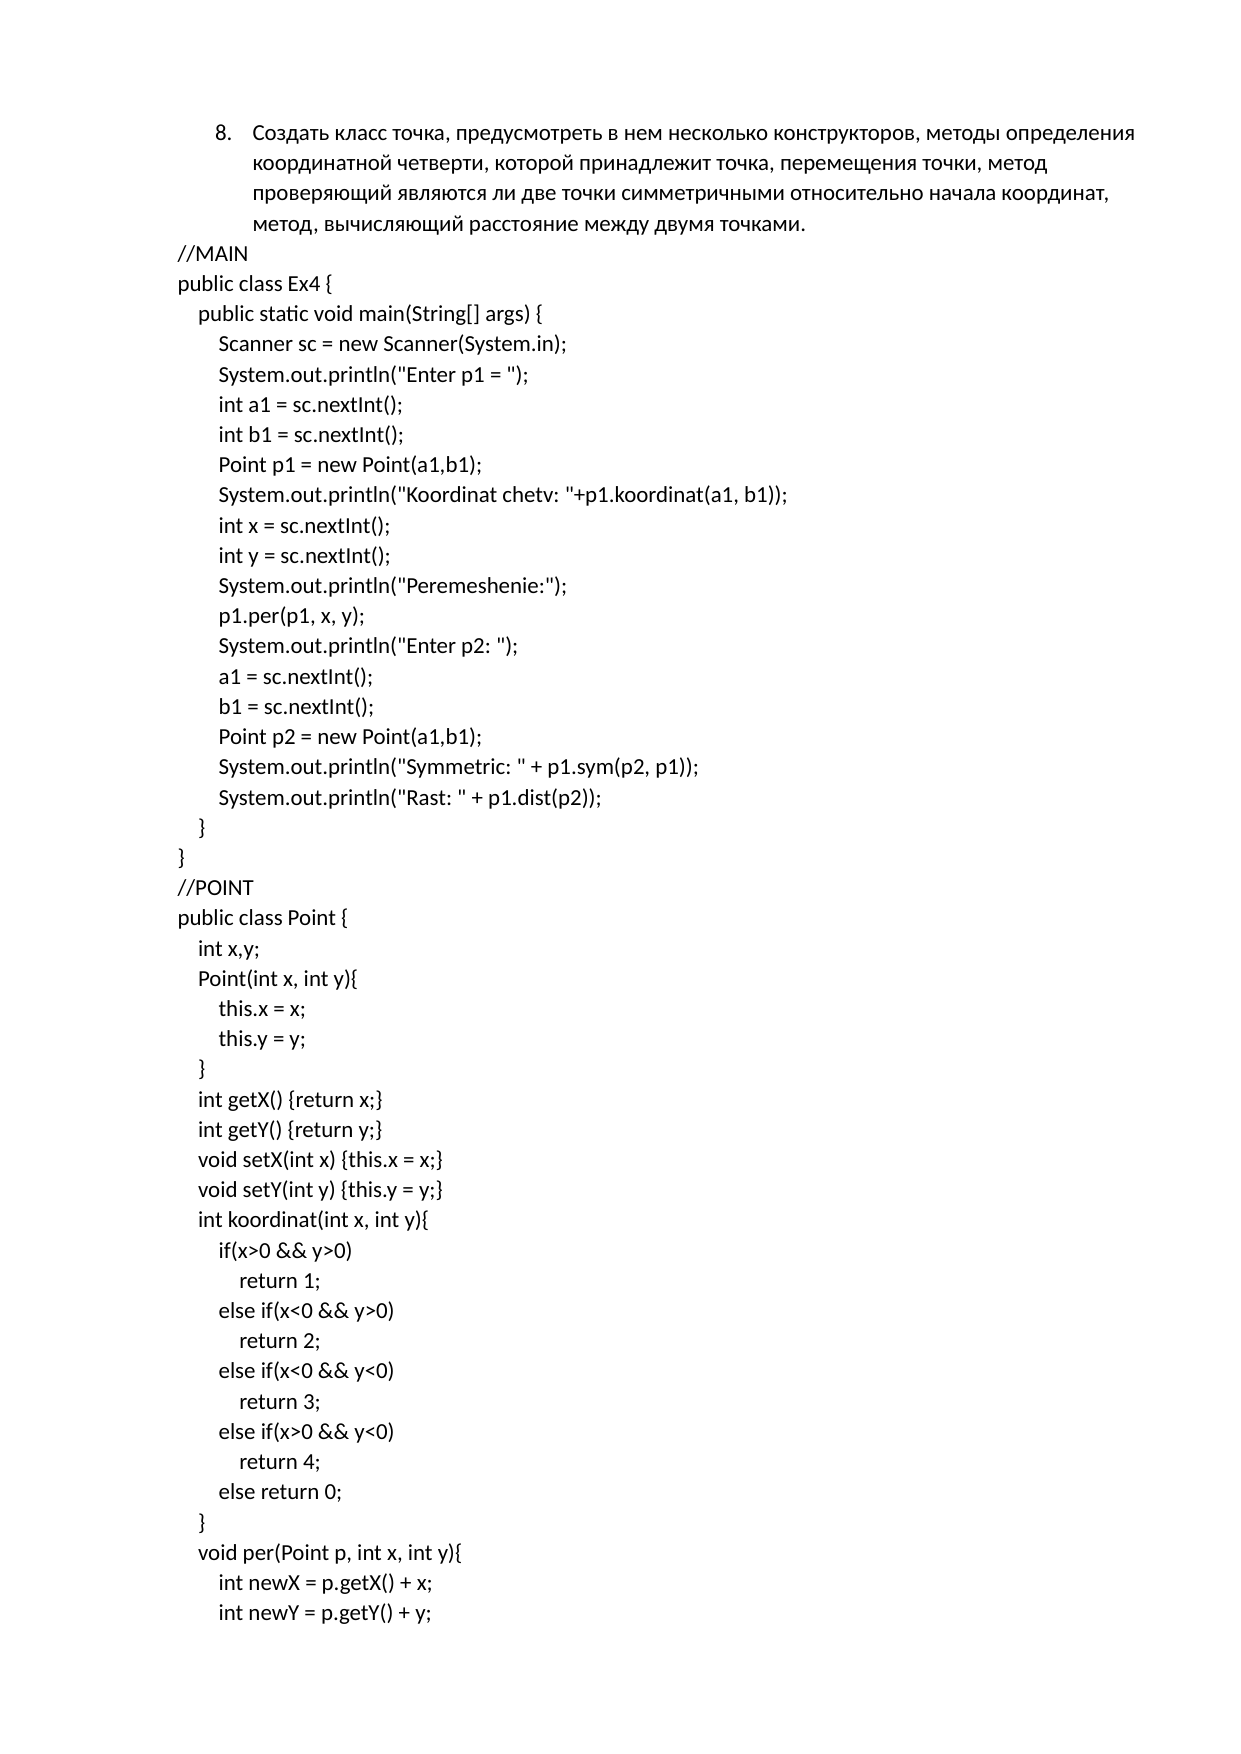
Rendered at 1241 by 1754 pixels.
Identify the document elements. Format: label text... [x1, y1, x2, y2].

text Point(int x, int y){ [177, 964, 1152, 992]
text System.out.println("Koordinat chetv: "+p1.koordinat(a1, b1)); [177, 481, 1152, 509]
text int getX() {return x;} [177, 1085, 1152, 1113]
text public static void main(String[] args) { [177, 299, 1152, 327]
text } [177, 813, 1152, 841]
text int y = sc.nextInt(); [177, 541, 1152, 569]
text Point p2 = new Point(a1,b1); [177, 722, 1152, 750]
text int newY = p.getY() + y; [177, 1598, 1152, 1626]
list Создать класс точка, предусмотреть в нем несколько конструкторов, методы определения координатной четверти, которой принадлежит точка, перемещения точки, метод проверяющий являются ли две точки симметричными относительно начала координат, метод, вычисляющий расстояние между двумя точками. [215, 118, 1152, 237]
text int getY() {return y;} [177, 1115, 1152, 1143]
text System.out.println("Enter p2: "); [177, 632, 1152, 660]
text p1.per(p1, x, y); [177, 601, 1152, 629]
text void setY(int y) {this.y = y;} [177, 1175, 1152, 1203]
text Scanner sc = new Scanner(System.in); [177, 329, 1152, 358]
text else if(x>0 && y<0) [177, 1417, 1152, 1445]
text System.out.println("Rast: " + p1.dist(p2)); [177, 783, 1152, 811]
text //MAIN [177, 239, 1152, 267]
text this.x = x; [177, 994, 1152, 1022]
text return 1; [177, 1266, 1152, 1294]
text } [177, 843, 1152, 871]
text int b1 = sc.nextInt(); [177, 420, 1152, 448]
text public class Ex4 { [177, 269, 1152, 297]
text System.out.println("Peremeshenie:"); [177, 571, 1152, 599]
text void setX(int x) {this.x = x;} [177, 1145, 1152, 1173]
text //POINT [177, 873, 1152, 901]
text void per(Point p, int x, int y){ [177, 1538, 1152, 1566]
text this.y = y; [177, 1024, 1152, 1052]
text b1 = sc.nextInt(); [177, 692, 1152, 720]
text else if(x<0 && y<0) [177, 1357, 1152, 1385]
text System.out.println("Symmetric: " + p1.sym(p2, p1)); [177, 752, 1152, 781]
text Point p1 = new Point(a1,b1); [177, 450, 1152, 478]
text a1 = sc.nextInt(); [177, 662, 1152, 690]
text return 3; [177, 1387, 1152, 1415]
text int x = sc.nextInt(); [177, 511, 1152, 539]
text if(x>0 && y>0) [177, 1236, 1152, 1264]
text else return 0; [177, 1477, 1152, 1506]
text int newX = p.getX() + x; [177, 1568, 1152, 1596]
text System.out.println("Enter p1 = "); [177, 360, 1152, 388]
text return 2; [177, 1326, 1152, 1354]
text return 4; [177, 1447, 1152, 1475]
text public class Point { [177, 903, 1152, 932]
text int a1 = sc.nextInt(); [177, 390, 1152, 418]
text } [177, 1054, 1152, 1083]
text int x,y; [177, 934, 1152, 962]
text int koordinat(int x, int y){ [177, 1206, 1152, 1234]
text else if(x<0 && y>0) [177, 1296, 1152, 1324]
text } [177, 1508, 1152, 1536]
